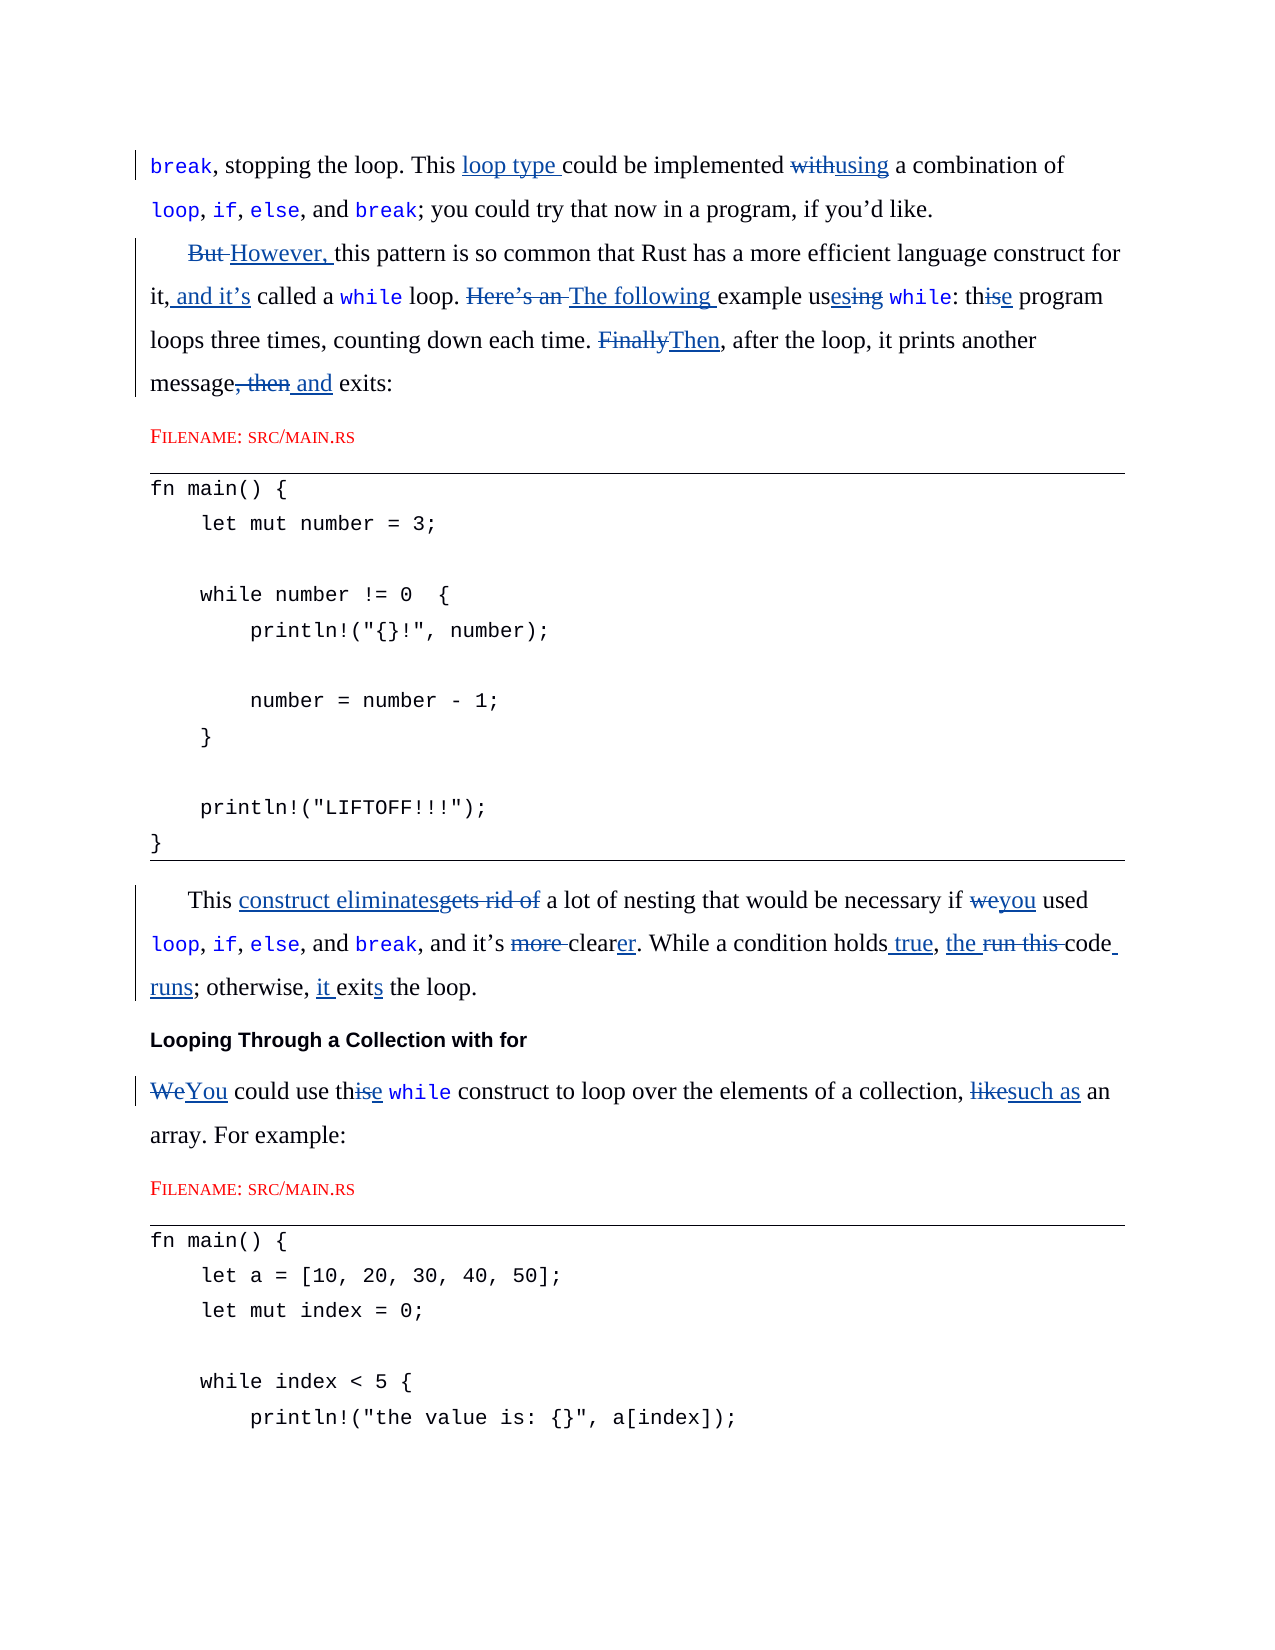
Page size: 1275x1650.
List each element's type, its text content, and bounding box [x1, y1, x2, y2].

text } [150, 832, 1125, 860]
text Filename: src/main.rs [150, 1176, 1125, 1200]
text } [150, 726, 1125, 749]
text println!("LIFTOFF!!!"); [150, 797, 1125, 820]
text println!("the value is: {}", a[index]); [150, 1407, 1125, 1430]
text let mut index = 0; [150, 1301, 1125, 1324]
text fn main() { [150, 1226, 1125, 1253]
text println!("{}!", number); [150, 619, 1125, 643]
text could use th while construct to loop over the elements of a collection, an array. For example: [150, 1076, 1125, 1149]
text while number != 0 { [150, 584, 1125, 608]
text number = number - 1; [150, 690, 1125, 714]
text This a lot of nesting that would be necessary if used loop, if, else, and break, and it’s clear. While a condition holds, code; otherwise, exit the loop. [150, 885, 1125, 1001]
text let mut number = 3; [150, 513, 1125, 537]
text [150, 150, 1125, 223]
text let a = [10, 20, 30, 40, 50]; [150, 1265, 1125, 1289]
text this pattern is so common that Rust has a more efficient language construct for it, called a while loop. example us while: th program loops three times, counting down each time. , after the loop, it prints another message exits: [150, 238, 1125, 397]
text Looping Through a Collection with for [150, 1028, 1125, 1052]
text Filename: src/main.rs [150, 424, 1125, 448]
text fn main() { [150, 474, 1125, 502]
text while index < 5 { [150, 1371, 1125, 1395]
